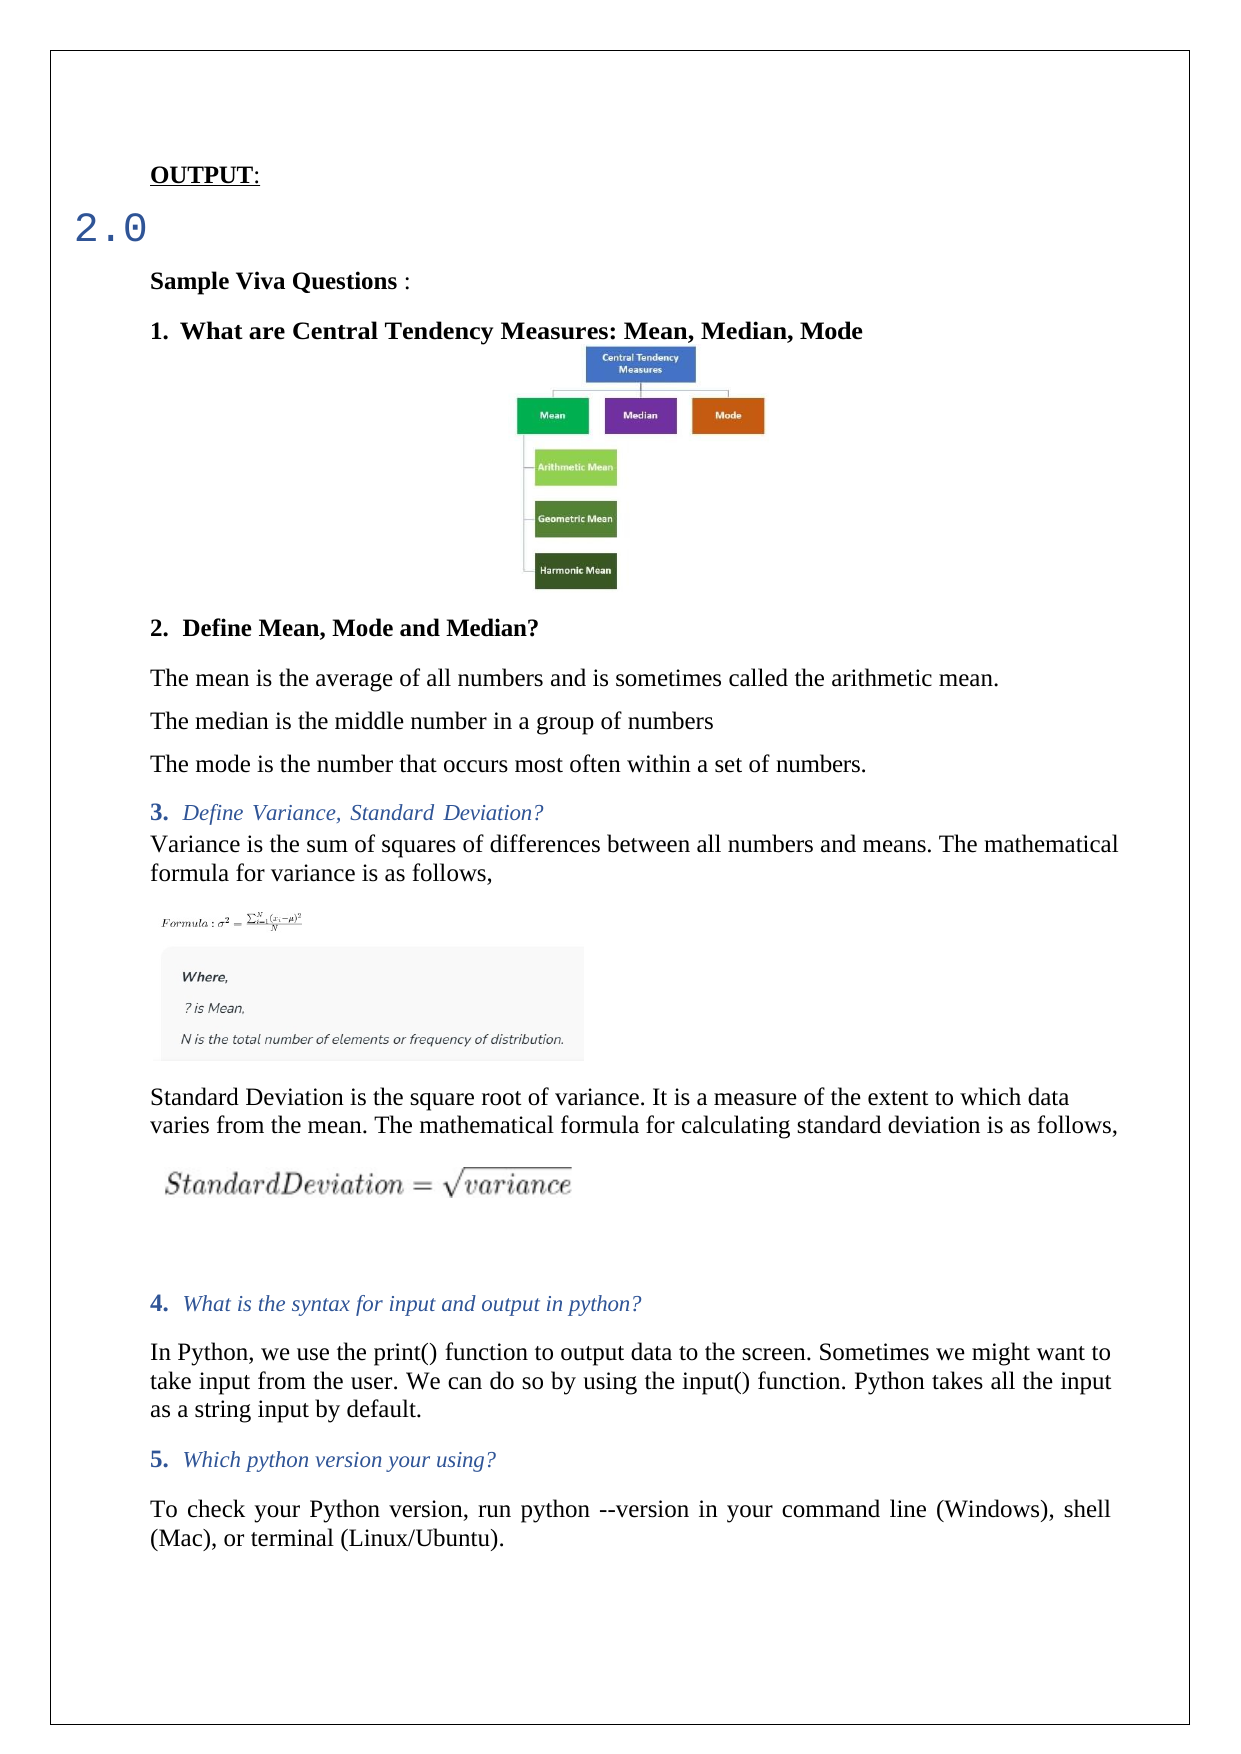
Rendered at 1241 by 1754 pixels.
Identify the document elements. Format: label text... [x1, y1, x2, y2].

text OUTPUT: [150, 160, 1181, 188]
text Sample Viva Questions : [150, 266, 1181, 295]
text In Python, we use the print() function to output data to the screen. Sometimes we might want to take input from the user. We can do so by using the input() function. Python takes all the input as a string input by default. [150, 1337, 1113, 1423]
subtitle 2.0 [74, 207, 1181, 254]
text The mean is the average of all numbers and is sometimes called the arithmetic mean. The median is the middle number in a group of numbers [150, 663, 1010, 735]
list What are Central Tendency Measures: Mean, Median, Mode [150, 316, 1181, 345]
subtitle Define Variance, Standard Deviation? [150, 797, 1181, 825]
subtitle What is the syntax for input and output in python? [150, 1288, 1181, 1316]
text To check your Python version, run python ‐‐version in your command line (Windows), shell (Mac), or terminal (Linux/Ubuntu). [150, 1494, 1113, 1551]
list Define Mean, Mode and Median? [150, 613, 1181, 642]
picture [164, 1167, 572, 1198]
picture [153, 912, 584, 1061]
text The mode is the number that occurs most often within a set of numbers. [150, 749, 1181, 778]
picture [508, 344, 770, 593]
subtitle Which python version your using? [150, 1444, 1181, 1473]
text Variance is the sum of squares of differences between all numbers and means. The mathematical formula for variance is as follows, [150, 829, 1181, 887]
